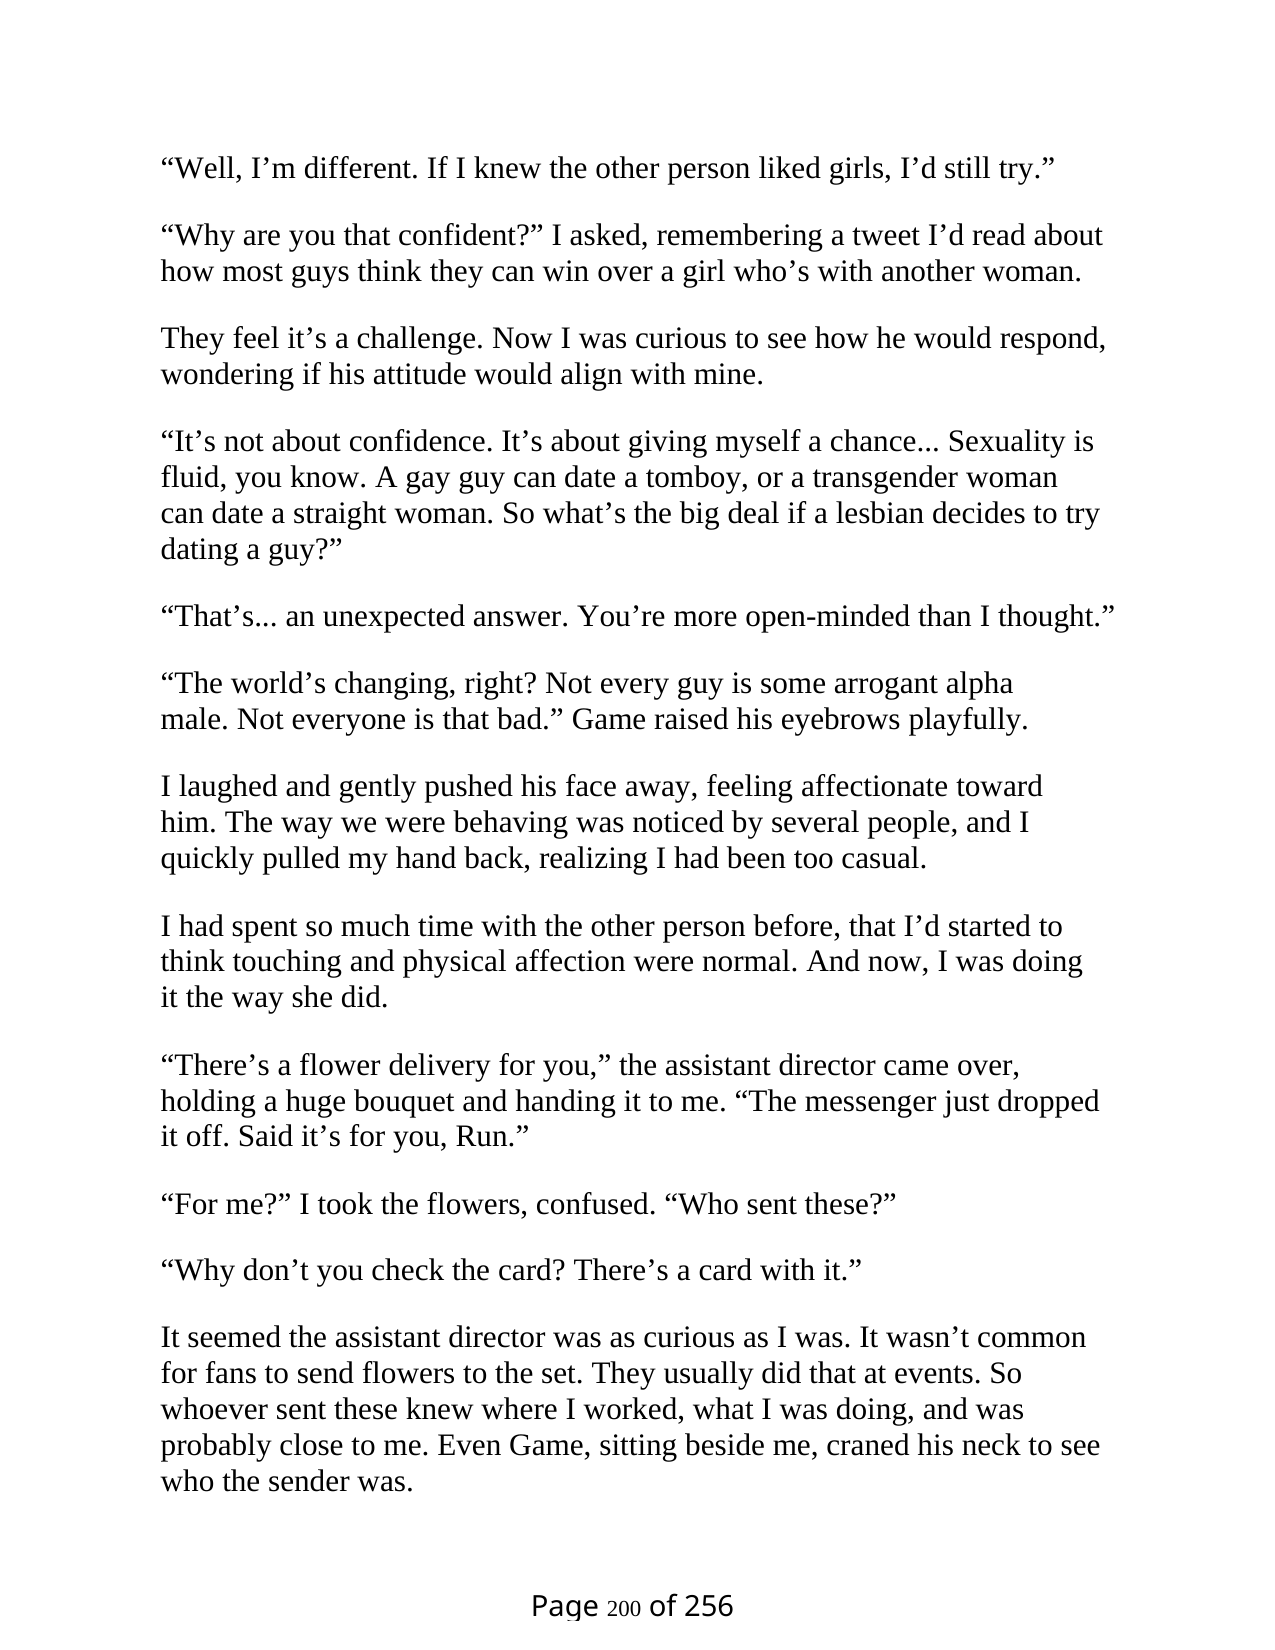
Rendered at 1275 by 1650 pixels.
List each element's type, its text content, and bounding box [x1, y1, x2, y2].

text They feel it’s a challenge. Now I was curious to see how he would respond, wondering if his attitude would align with mine. [160, 319, 1125, 391]
text I had spent so much time with the other person before, that I’d started to think touching and physical affection were normal. And now, I was doing it the way she did. [160, 907, 1106, 1014]
text I laughed and gently pushed his face away, feeling affectionate toward him. The way we were behaving was noticed by several people, and I quickly pulled my hand back, realizing I had been too casual. [160, 768, 1105, 876]
text “The world’s changing, right? Not every guy is some arrogant alpha male. Not everyone is that bad.” Game raised his eyebrows playfully. [160, 664, 1088, 736]
text “For me?” I took the flowers, confused. “Who sent these?” “Why don’t you check the card? There’s a card with it.” [160, 1185, 899, 1288]
text “It’s not about confidence. It’s about giving myself a chance... Sexuality is fluid, you know. A gay guy can date a tomboy, or a transgender woman can date a straight woman. So what’s the big deal if a lesbian decides to try dating a guy?” [160, 422, 1105, 566]
text “Why are you that confident?” I asked, remembering a tweet I’d read about how most guys think they can win over a girl who’s with another woman. [160, 216, 1106, 288]
text “There’s a flower delivery for you,” the assistant director came over, holding a huge bouquet and handing it to me. “The messenger just dropped it off. Said it’s for you, Run.” [160, 1046, 1102, 1154]
text It seemed the assistant director was as curious as I was. It wasn’t common for fans to send flowers to the set. They usually did that at events. So whoever sent these knew where I worked, what I was doing, and was probably close to me. Even Game, sitting beside me, craned his neck to see who the sender was. [160, 1318, 1103, 1498]
text “That’s... an unexpected answer. You’re more open-minded than I thought.” [160, 597, 1125, 633]
text “Well, I’m different. If I knew the other person liked girls, I’d still try.” [160, 149, 1125, 185]
